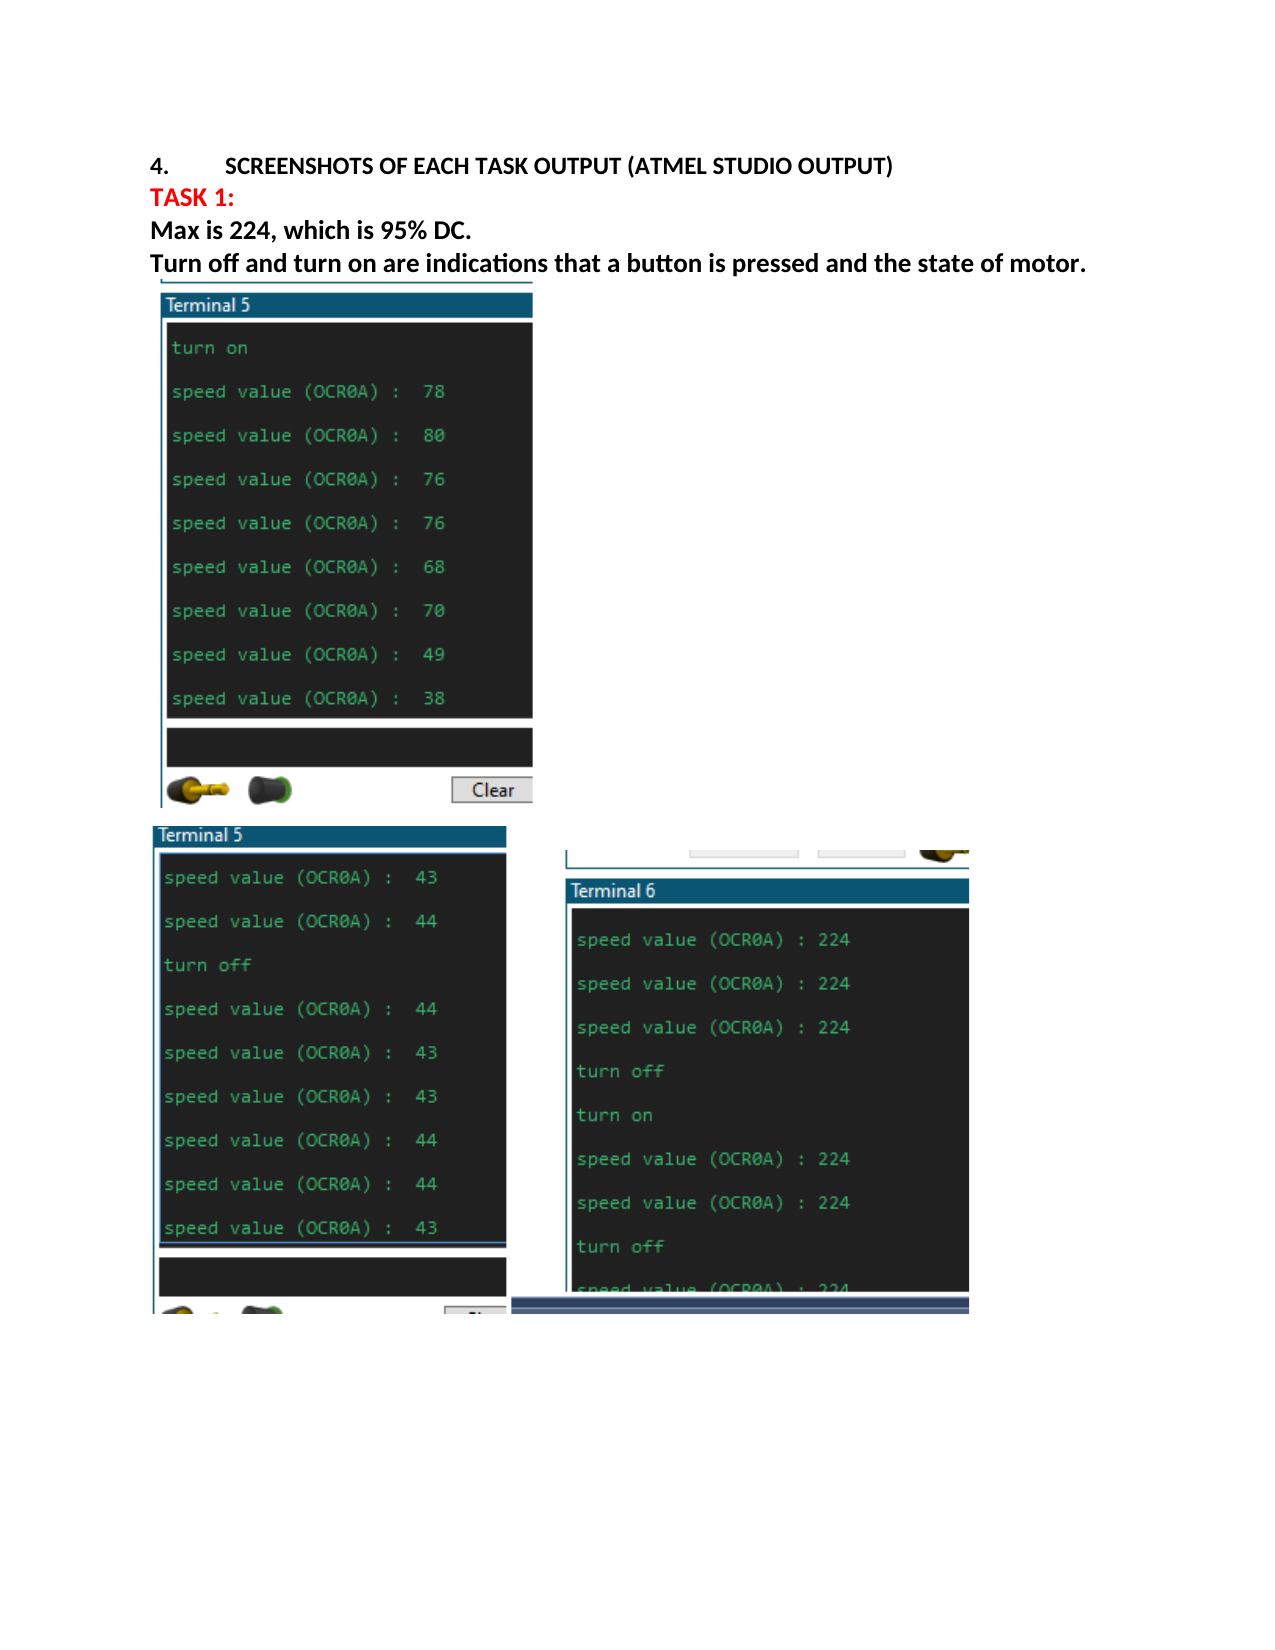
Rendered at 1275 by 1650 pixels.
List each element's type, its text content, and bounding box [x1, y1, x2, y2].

list SCREENSHOTS OF EACH TASK OUTPUT (ATMEL STUDIO OUTPUT) [150, 150, 1125, 181]
text Turn off and turn on are indications that a button is pressed and the state of motor. [150, 247, 1125, 279]
text TASK 1: [150, 181, 1125, 213]
picture [150, 279, 533, 808]
picture [511, 850, 970, 1314]
picture [150, 826, 507, 1314]
text Max is 224, which is 95% DC. [150, 213, 1125, 247]
